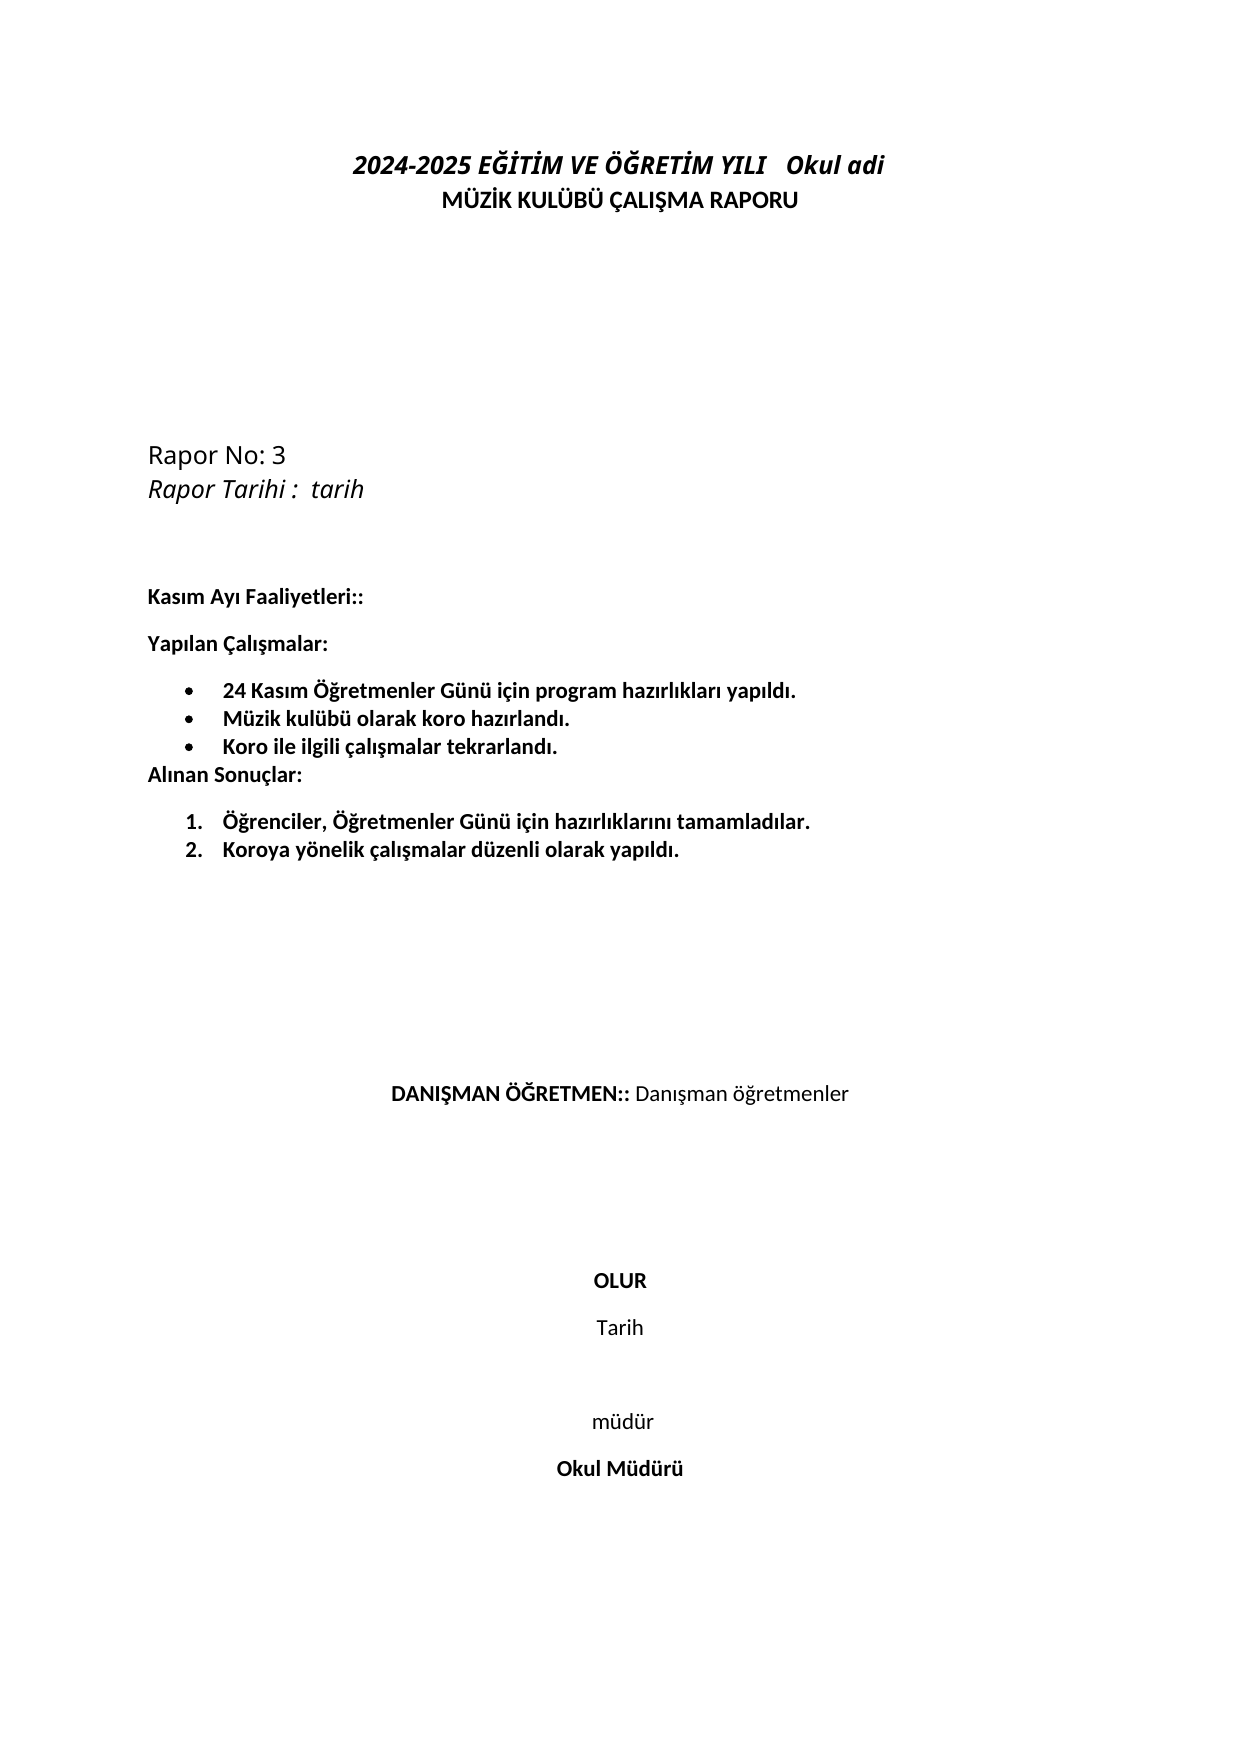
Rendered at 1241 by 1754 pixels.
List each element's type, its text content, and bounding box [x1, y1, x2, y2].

list Öğrenciler, Öğretmenler Günü için hazırlıklarını tamamladılar. [185, 807, 1093, 835]
text OLUR [148, 1266, 1093, 1294]
text Alınan Sonuçlar: [148, 760, 1093, 788]
text 2024-2025 EĞİTİM VE ÖĞRETİM YILI MÜZİK KULÜBÜ ÇALIŞMA RAPORU [148, 148, 1093, 216]
list Müzik kulübü olarak koro hazırlandı. [185, 704, 1093, 732]
text DANIŞMAN ÖĞRETMEN:: [148, 1079, 1093, 1107]
list 24 Kasım Öğretmenler Günü için program hazırlıkları yapıldı. [185, 676, 1093, 704]
list Koro ile ilgili çalışmalar tekrarlandı. [185, 732, 1093, 760]
text Yapılan Çalışmalar: [148, 629, 1093, 657]
list Koroya yönelik çalışmalar düzenli olarak yapıldı. [185, 835, 1093, 863]
text Rapor No: 3 Rapor Tarihi : [148, 403, 1093, 505]
text Okul Müdürü [148, 1454, 1093, 1482]
text Kasım Ayı Faaliyetleri:: [148, 582, 1093, 611]
